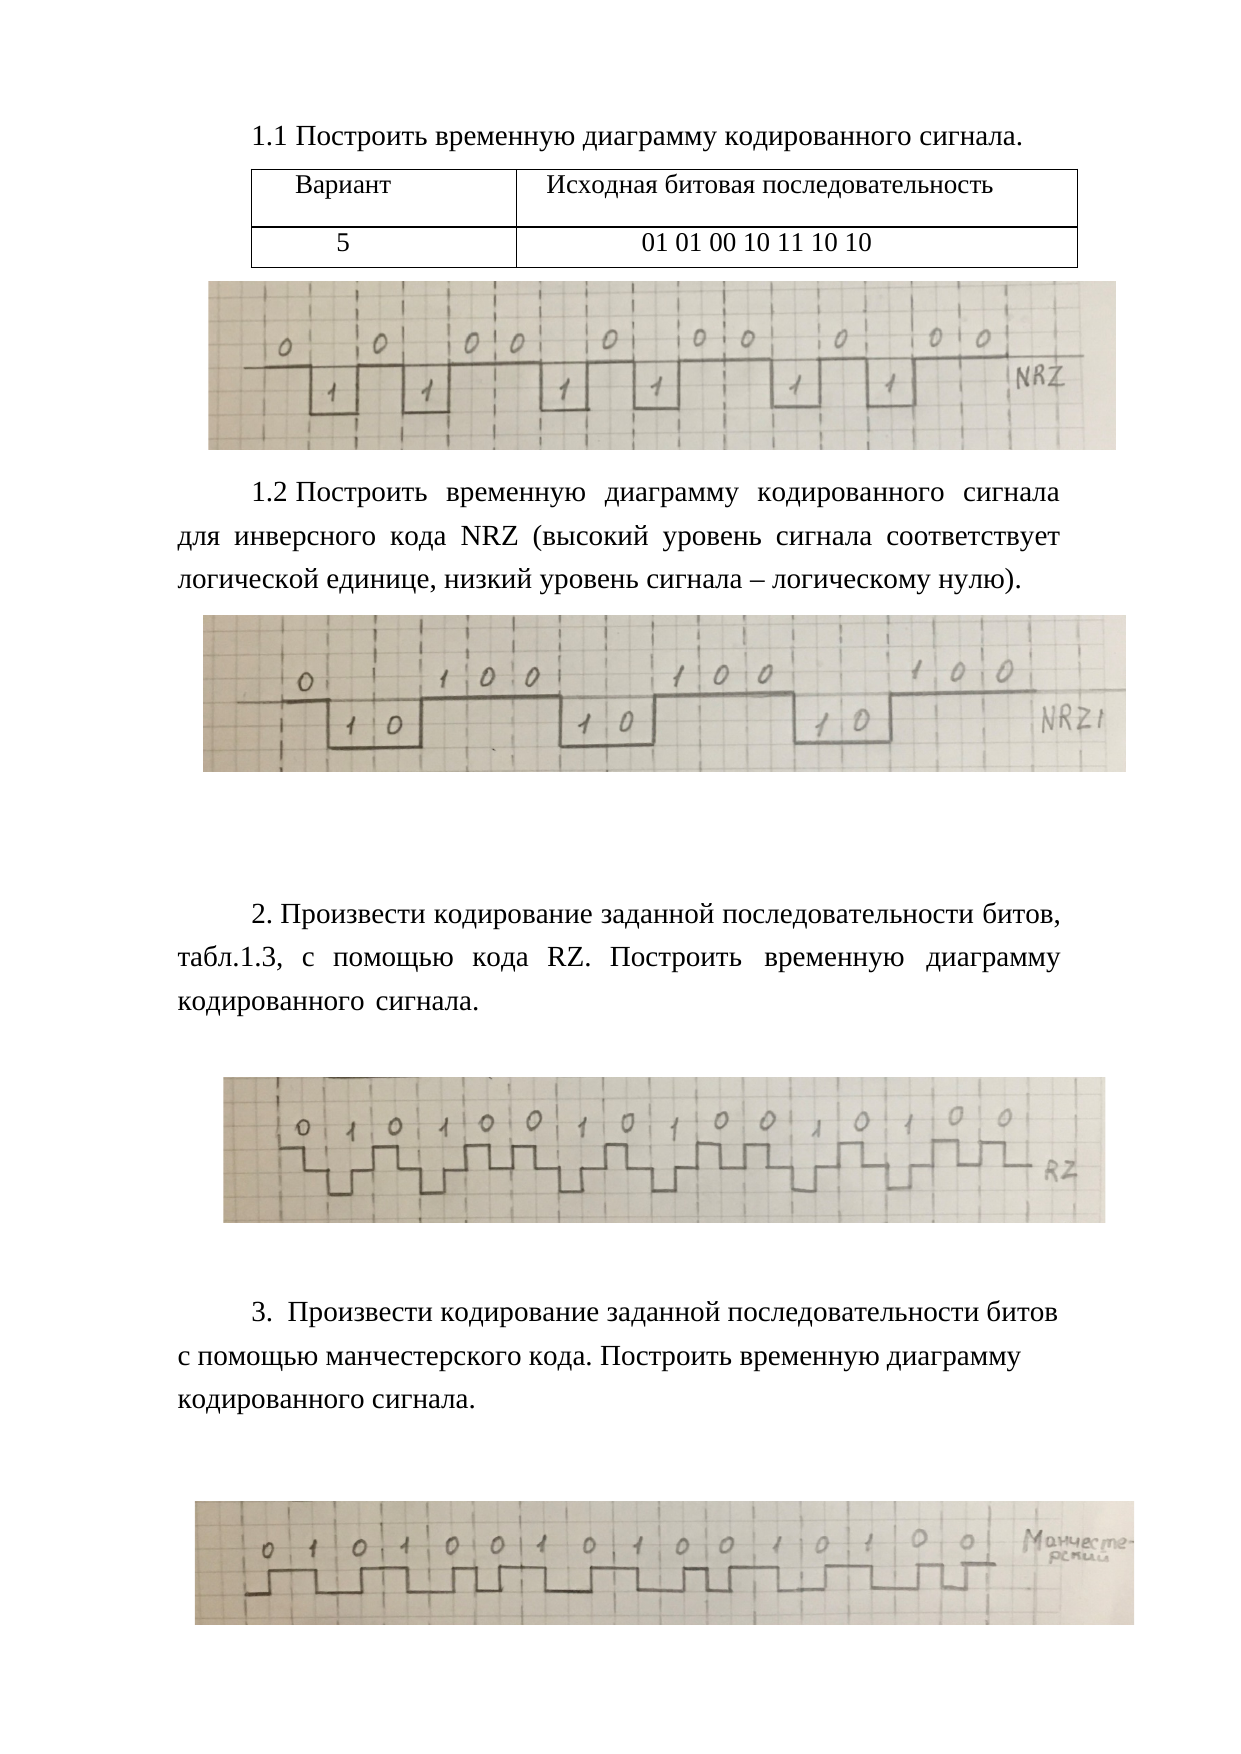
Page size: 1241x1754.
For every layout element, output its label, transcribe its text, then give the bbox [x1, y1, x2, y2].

table_cell 5 [252, 228, 516, 267]
table_cell 01 01 00 10 11 10 10 [517, 228, 1077, 267]
picture [223, 1077, 1106, 1223]
picture [203, 615, 1126, 772]
list Построить временную диаграмму кодированного сигнала для инверсного кода NRZ (высокий уровень сигнала соответствует логической единице, низкий уровень сигнала – логическому нулю). [177, 474, 1060, 595]
text 3. Произвести кодирование заданной последовательности битов с помощью манчестерского кода. Построить временную диаграмму кодированного сигнала. [177, 1294, 1061, 1415]
table_header Вариант [252, 170, 516, 226]
list 2. Произвести кодирование заданной последовательности битов, табл.1.3, с помощью кода RZ. Построить временную диаграмму кодированного сигнала. [177, 896, 1061, 1016]
table_header Исходная битовая последовательность [517, 170, 1077, 226]
list Построить временную диаграмму кодированного сигнала. [177, 118, 1152, 152]
picture [194, 1501, 1135, 1625]
picture [208, 281, 1116, 450]
